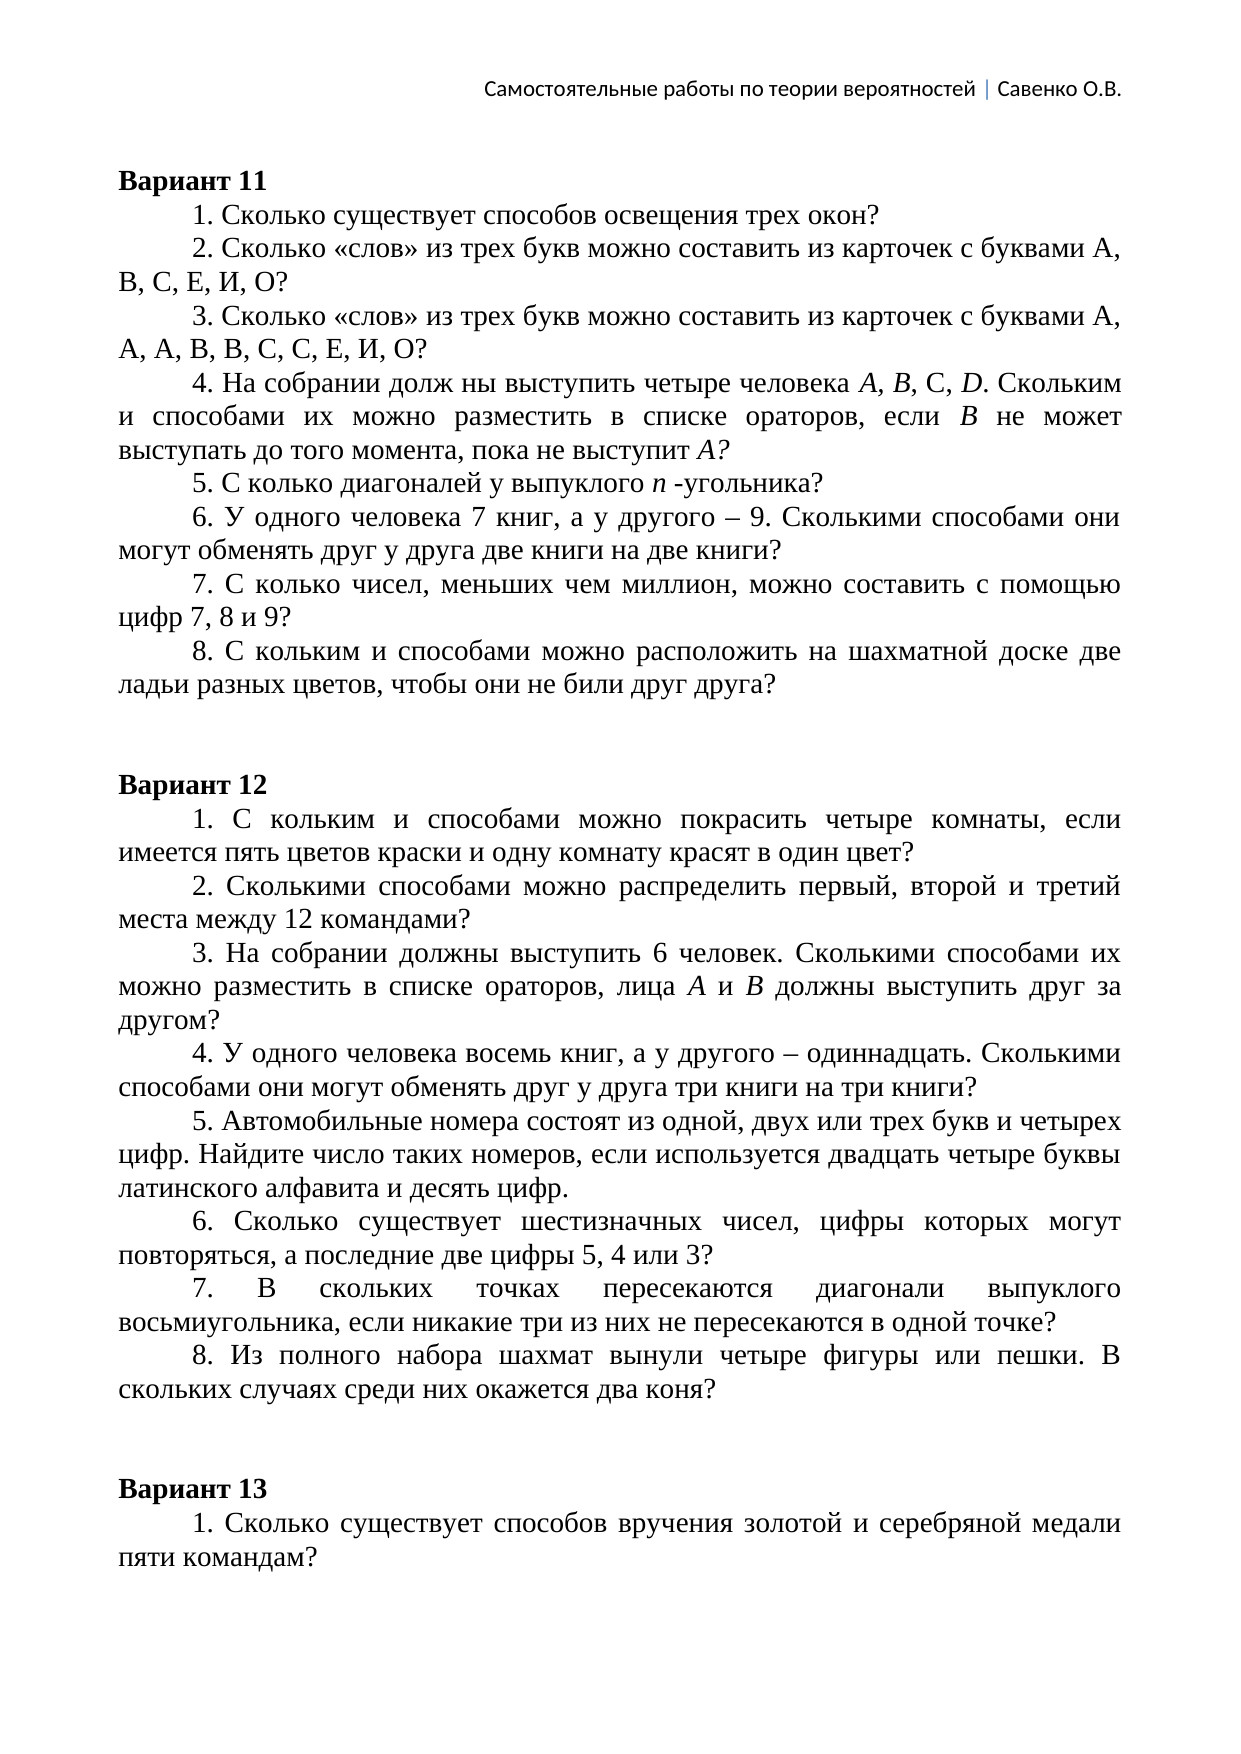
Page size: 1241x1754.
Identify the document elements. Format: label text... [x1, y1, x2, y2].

text 4. На собрании долж ны выступить четыре человека А, В, С, D. Скольким и способами их можно разместить в списке ораторов, если В не может выступать до того момента, пока не выступит А? [118, 365, 1122, 465]
text 5. Автомобильные номера состоят из одной, двух или трех букв и четырех цифр. Найдите число таких номеров, если используется двадцать четыре буквы латинского алфавита и десять цифр. [118, 1103, 1122, 1203]
text 5. С колько диагоналей у выпуклого п -угольника? [118, 465, 1122, 499]
text Вариант 11 [118, 163, 1122, 197]
text 2. Сколько «слов» из трех букв можно составить из карточек с буквами А, В, С, Е, И, О? [118, 231, 1122, 298]
text 7. С колько чисел, меньших чем миллион, можно составить с помощью цифр 7, 8 и 9? [118, 566, 1122, 633]
text 8. Из полного набора шахмат вынули четыре фигуры или пешки. В скольких случаях среди них окажется два коня? [118, 1337, 1122, 1404]
text 4. У одного человека восемь книг, а у другого – одиннадцать. Сколькими способами они могут обменять друг у друга три книги на три книги? [118, 1036, 1122, 1103]
text Вариант 12 [118, 767, 1122, 801]
text 6. Сколько существует шестизначных чисел, цифры которых могут повторяться, а последние две цифры 5, 4 или 3? [118, 1203, 1122, 1270]
text Вариант 13 [118, 1472, 1122, 1505]
text 6. У одного человека 7 книг, а у другого – 9. Сколькими способами они могут обменять друг у друга две книги на две книги? [118, 499, 1122, 566]
text 1. Сколько существует способов освещения трех окон? [118, 197, 1122, 231]
text 3. На собрании должны выступить 6 человек. Сколькими способами их можно разместить в списке ораторов, лица А и В должны выступить друг за другом? [118, 935, 1122, 1036]
text 2. Сколькими способами можно распределить первый, второй и третий места между 12 командами? [118, 868, 1122, 935]
text 7. В скольких точках пересекаются диагонали выпуклого восьмиугольника, если никакие три из них не пересекаются в одной точке? [118, 1270, 1122, 1337]
text 8. С кольким и способами можно расположить на шахматной доске две ладьи разных цветов, чтобы они не били друг друга? [118, 633, 1122, 700]
text 3. Сколько «слов» из трех букв можно составить из карточек с буквами А, А, А, В, В, С, С, Е, И, О? [118, 298, 1122, 365]
text 1. Сколько существует способов вручения золотой и серебряной медали пяти командам? [118, 1505, 1122, 1572]
text 1. С кольким и способами можно покрасить четыре комнаты, если имеется пять цветов краски и одну комнату красят в один цвет? [118, 801, 1122, 868]
